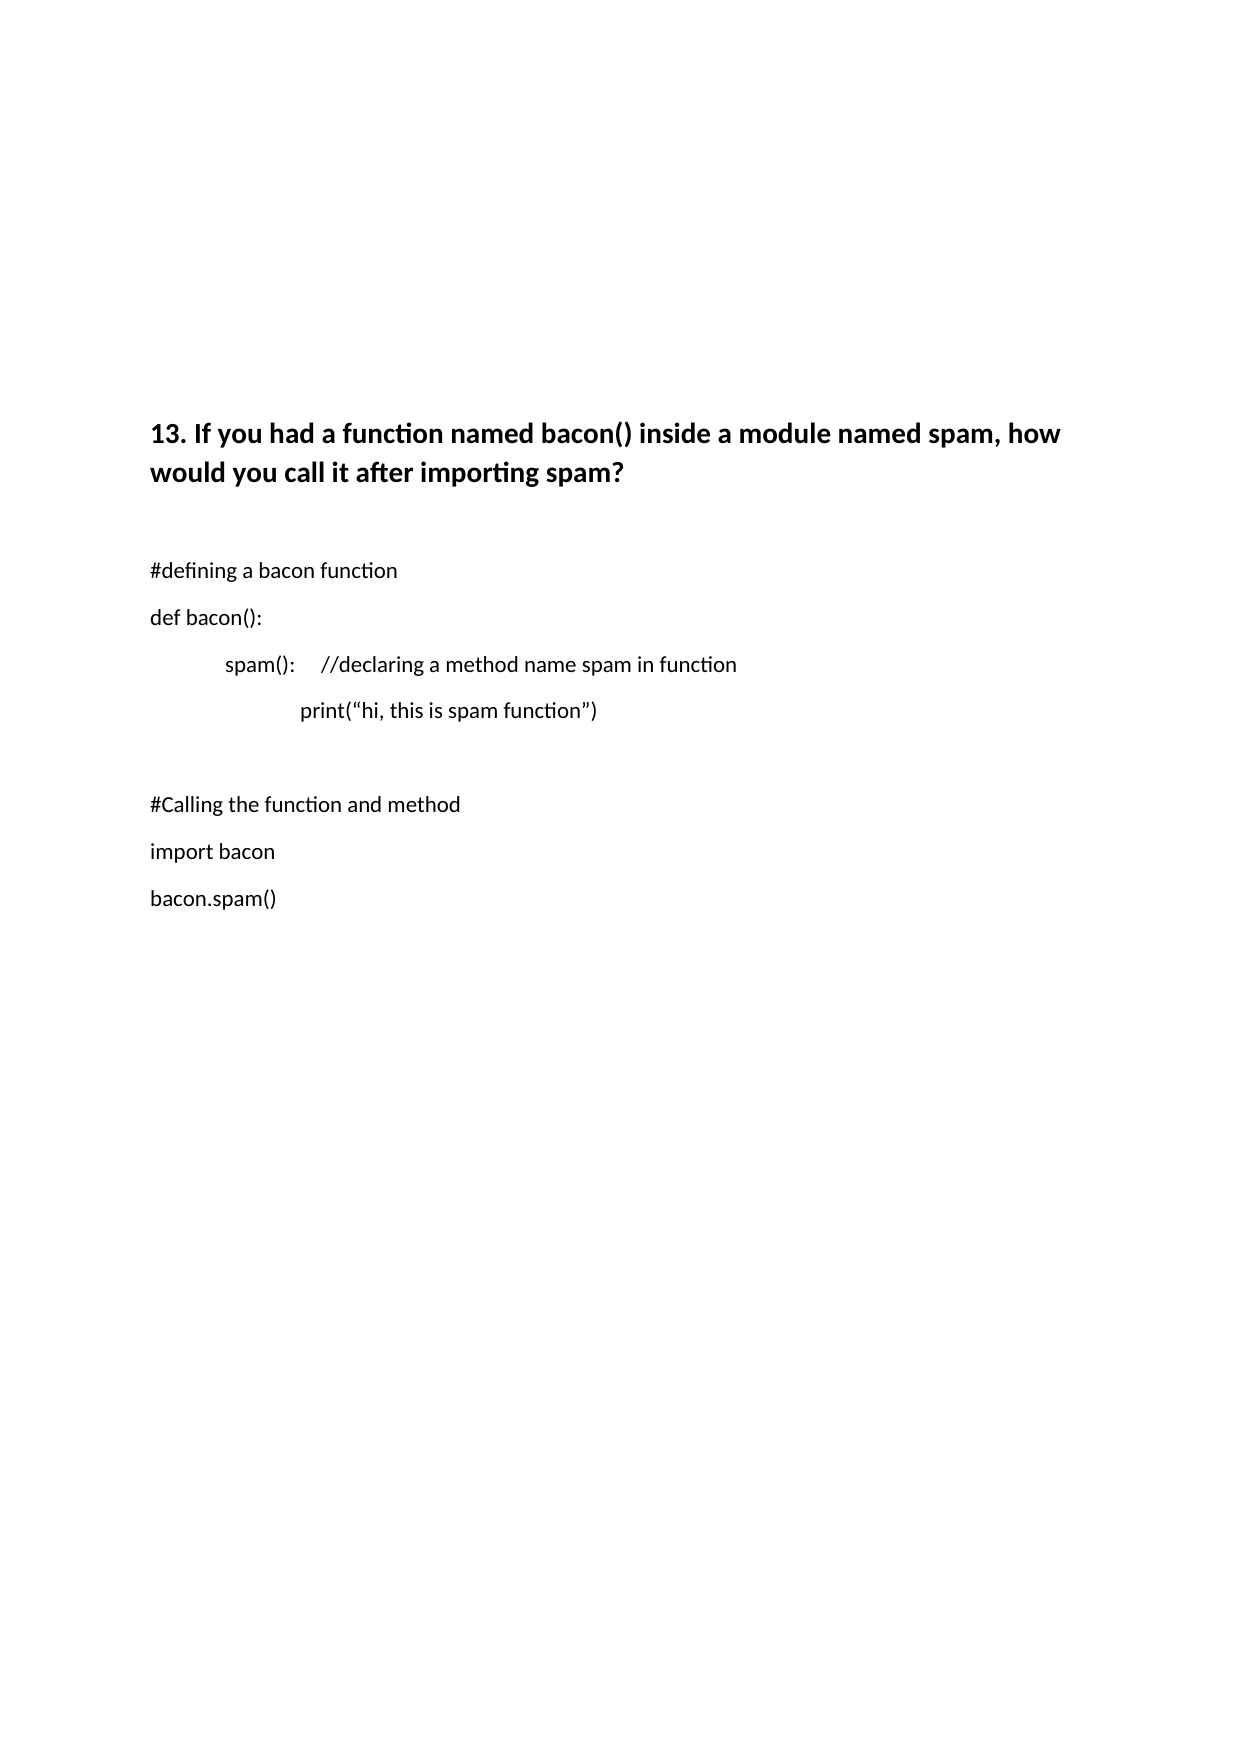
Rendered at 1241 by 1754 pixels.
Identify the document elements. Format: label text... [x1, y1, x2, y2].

text def bacon(): [150, 603, 1090, 631]
text spam(): //declaring a method name spam in function [150, 650, 1090, 678]
text print(“hi, this is spam function”) [150, 697, 1090, 725]
text 13. If you had a function named bacon() inside a module named spam, how would you call it after importing spam? [150, 416, 1090, 490]
text #defining a bacon function [150, 556, 1090, 584]
text bacon.spam() [150, 884, 1090, 912]
text import bacon [150, 837, 1090, 865]
text #Calling the function and method [150, 790, 1090, 818]
